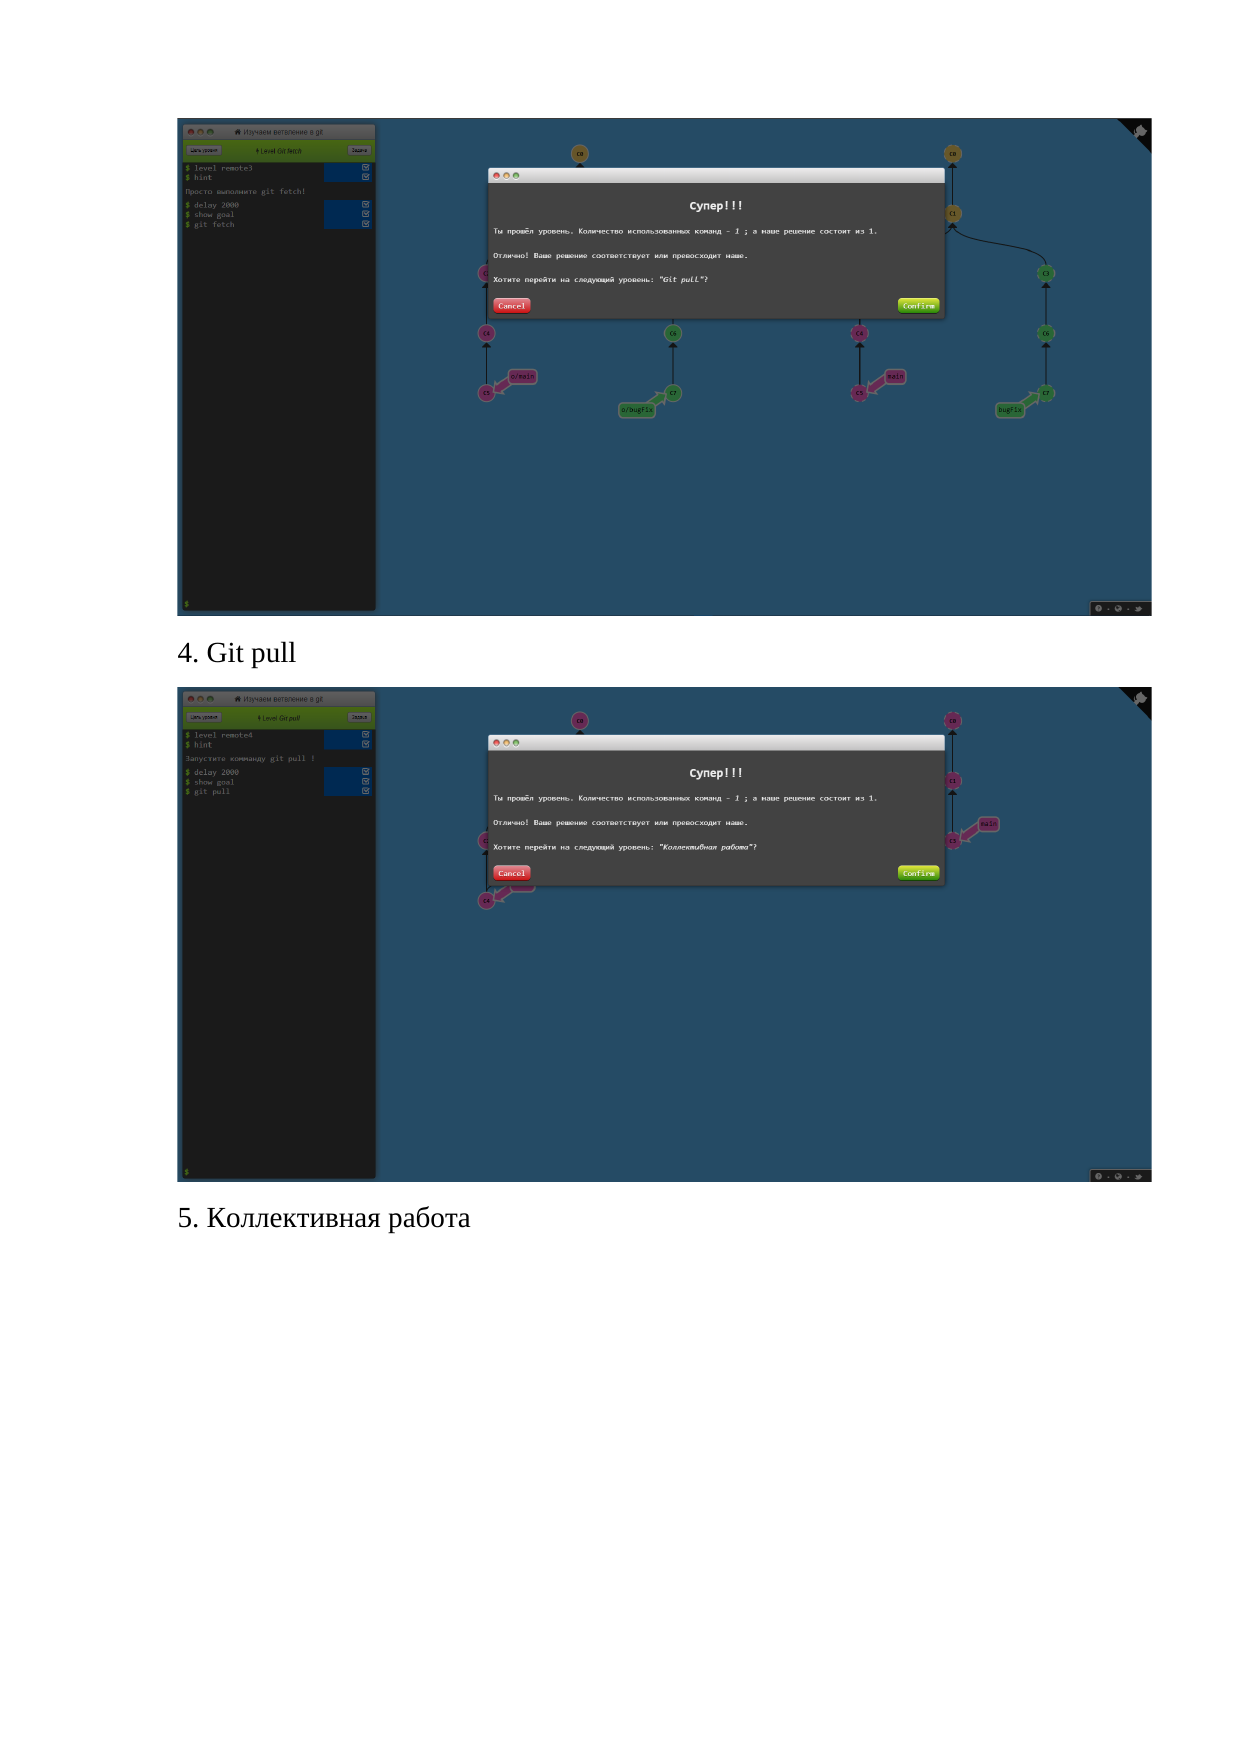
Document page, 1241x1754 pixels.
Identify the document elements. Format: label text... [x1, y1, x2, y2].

picture [177, 118, 1152, 616]
text 4. Git pull [177, 635, 1152, 668]
text 5. Коллективная работа [177, 1200, 1152, 1234]
picture [177, 687, 1152, 1182]
